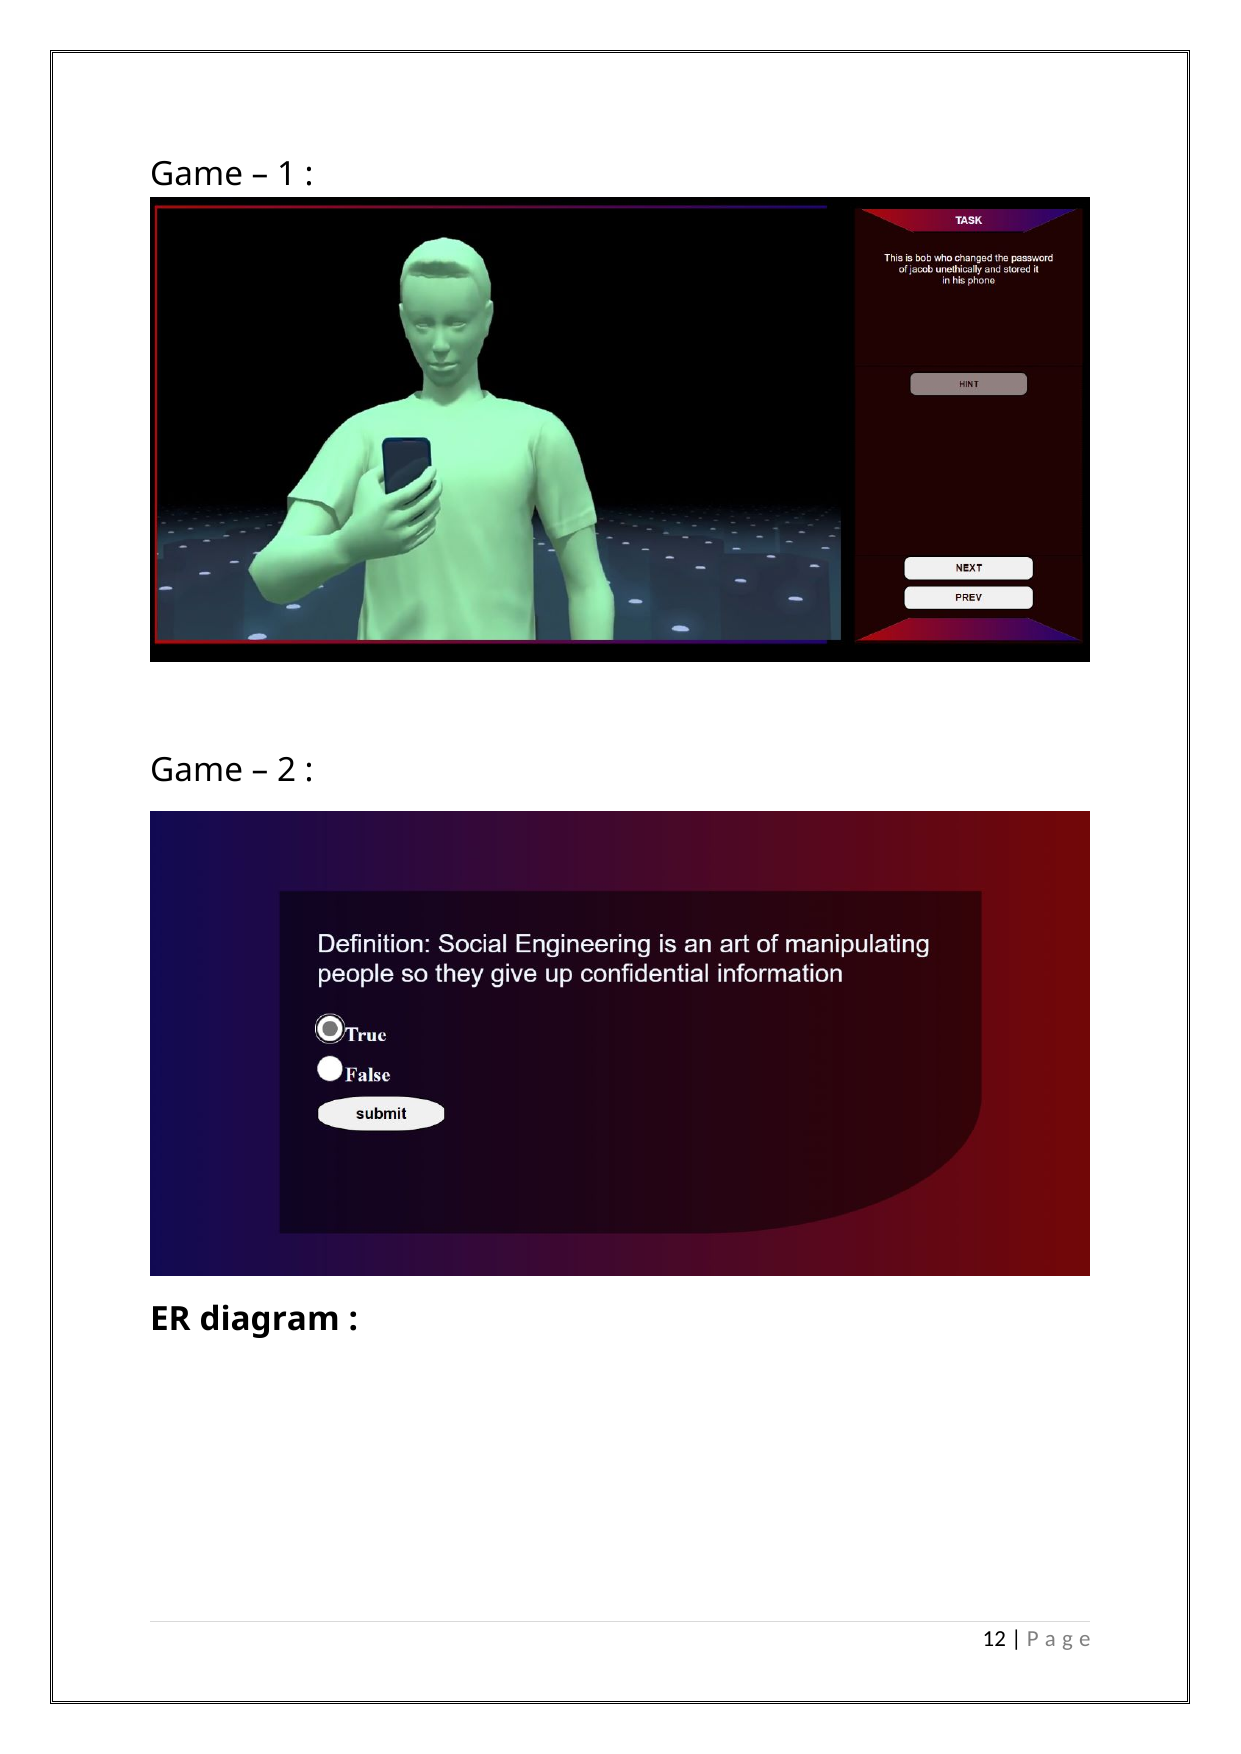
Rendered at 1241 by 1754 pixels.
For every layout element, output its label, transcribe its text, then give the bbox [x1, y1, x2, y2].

text ER diagram : [150, 1294, 1090, 1340]
picture [150, 811, 1090, 1276]
picture [150, 197, 1090, 662]
text Game – 1 : [150, 150, 1090, 197]
text Game – 2 : [150, 746, 1090, 791]
